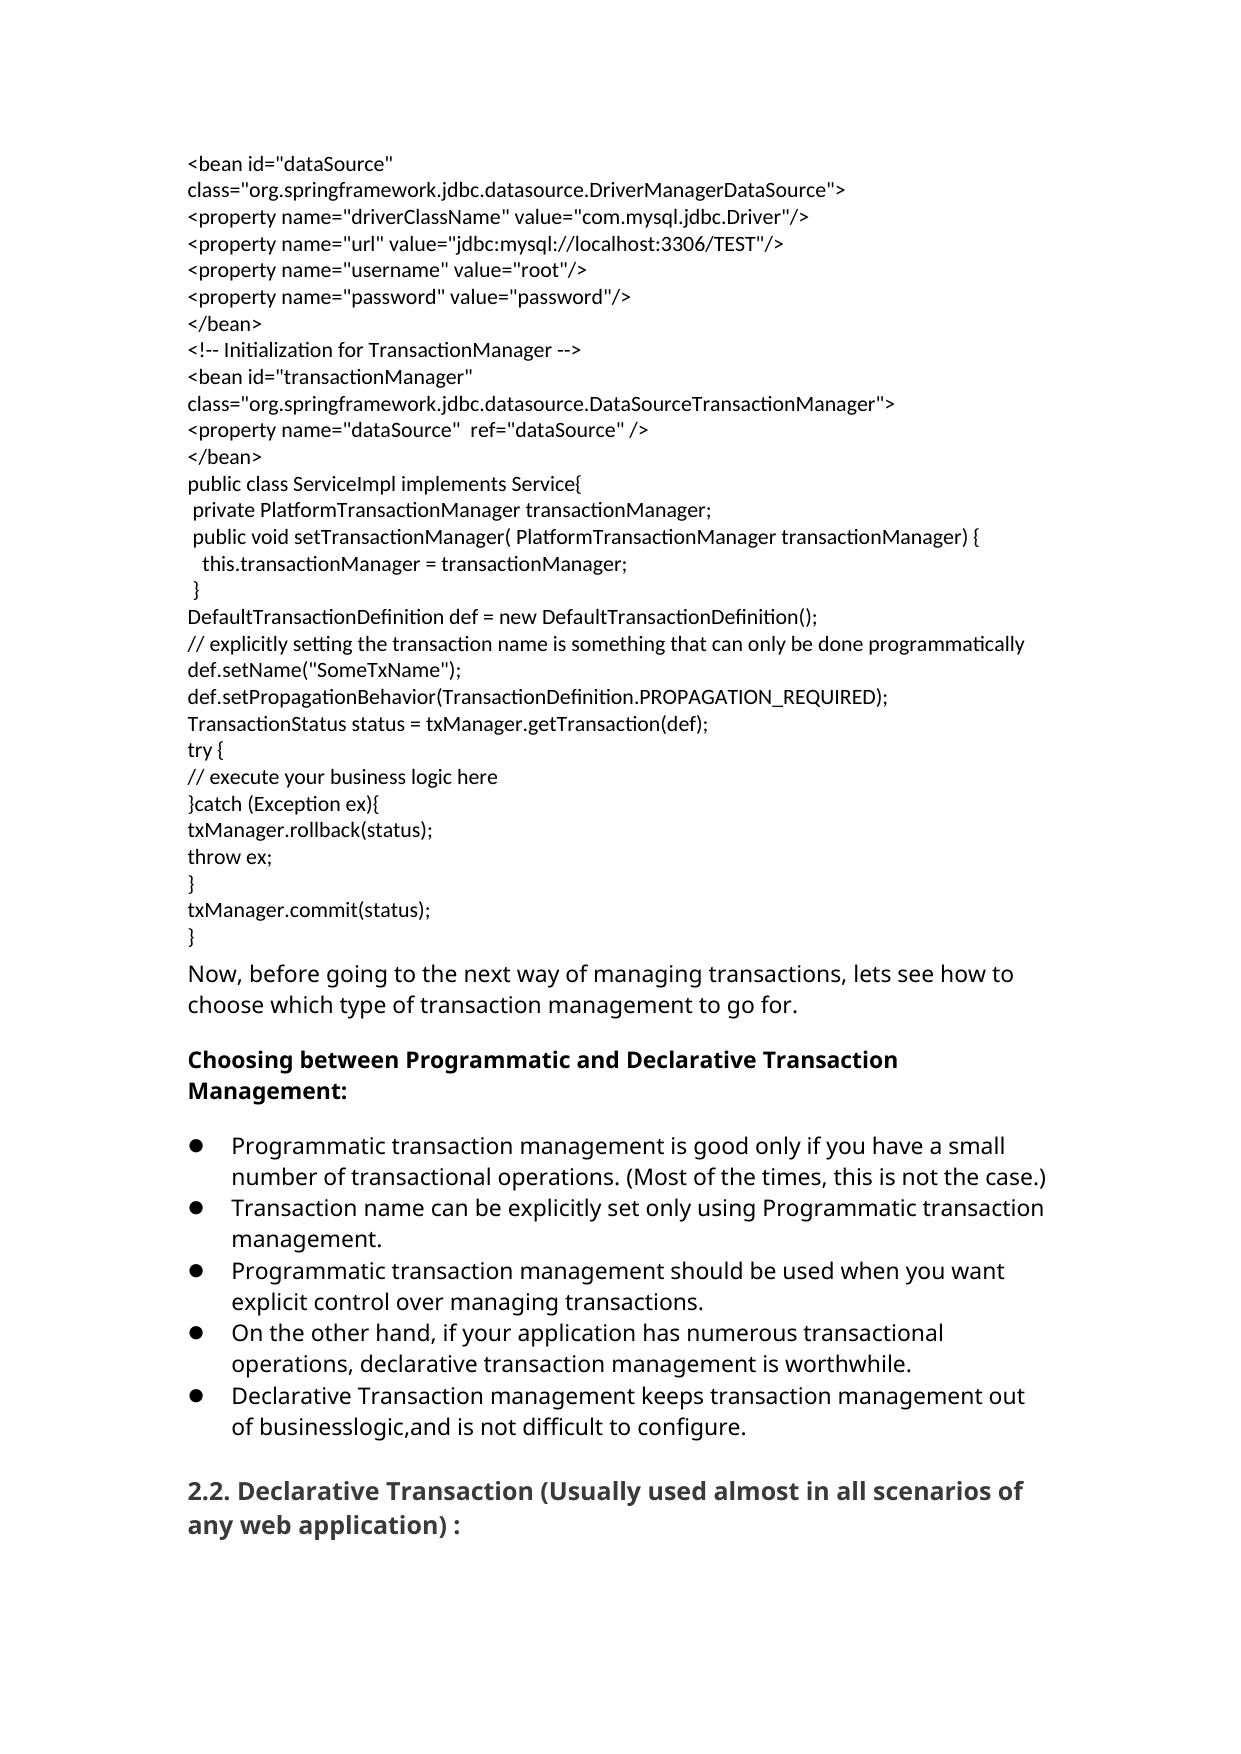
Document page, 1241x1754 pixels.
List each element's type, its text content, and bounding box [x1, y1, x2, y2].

text def.setName("SomeTxName"); [187, 657, 1053, 683]
text }catch (Exception ex){ [187, 790, 1053, 817]
text 2.2. Declarative Transaction (Usually used almost in all scenarios of any web application) : [187, 1473, 1053, 1542]
text </bean> [187, 310, 1053, 337]
text public class ServiceImpl implements Service{ [187, 470, 1053, 497]
text // execute your business logic here [187, 763, 1053, 790]
text <bean id="transactionManager" class="org.springframework.jdbc.datasource.DataSourceTransactionManager"> [187, 363, 1053, 417]
list Declarative Transaction management keeps transaction management out of businesslogic,and is not difficult to configure. [187, 1380, 1053, 1442]
text try { [187, 737, 1053, 763]
text <property name="username" value="root"/> [187, 257, 1053, 283]
text txManager.commit(status); [187, 897, 1053, 923]
list On the other hand, if your application has numerous transactional operations, declarative transaction management is worthwhile. [187, 1317, 1053, 1380]
list Programmatic transaction management is good only if you have a small number of transactional operations. (Most of the times, this is not the case.) [187, 1130, 1053, 1192]
text // explicitly setting the transaction name is something that can only be done programmatically [187, 630, 1053, 657]
text DefaultTransactionDefinition def = new DefaultTransactionDefinition(); [187, 603, 1053, 630]
text <bean id="dataSource" class="org.springframework.jdbc.datasource.DriverManagerDataSource"> [187, 150, 1053, 203]
text def.setPropagationBehavior(TransactionDefinition.PROPAGATION_REQUIRED); [187, 683, 1053, 710]
text <property name="dataSource" ref="dataSource" /> [187, 417, 1053, 443]
list Programmatic transaction management should be used when you want explicit control over managing transactions. [187, 1255, 1053, 1317]
text } [187, 923, 1053, 950]
text } [187, 577, 1053, 603]
text Now, before going to the next way of managing transactions, lets see how to choose which type of transaction management to go for. [187, 958, 1053, 1020]
text <property name="url" value="jdbc:mysql://localhost:3306/TEST"/> [187, 230, 1053, 257]
text throw ex; [187, 843, 1053, 870]
text </bean> [187, 443, 1053, 470]
list Transaction name can be explicitly set only using Programmatic transaction management. [187, 1192, 1053, 1255]
text <property name="driverClassName" value="com.mysql.jdbc.Driver"/> [187, 203, 1053, 230]
text TransactionStatus status = txManager.getTransaction(def); [187, 710, 1053, 737]
text txManager.rollback(status); [187, 817, 1053, 843]
text private PlatformTransactionManager transactionManager; [187, 497, 1053, 523]
text <property name="password" value="password"/> [187, 283, 1053, 310]
text this.transactionManager = transactionManager; [187, 550, 1053, 577]
text public void setTransactionManager( PlatformTransactionManager transactionManager) { [187, 523, 1053, 550]
text <!-- Initialization for TransactionManager --> [187, 337, 1053, 363]
text } [187, 870, 1053, 897]
text Choosing between Programmatic and Declarative Transaction Management: [187, 1044, 1053, 1106]
